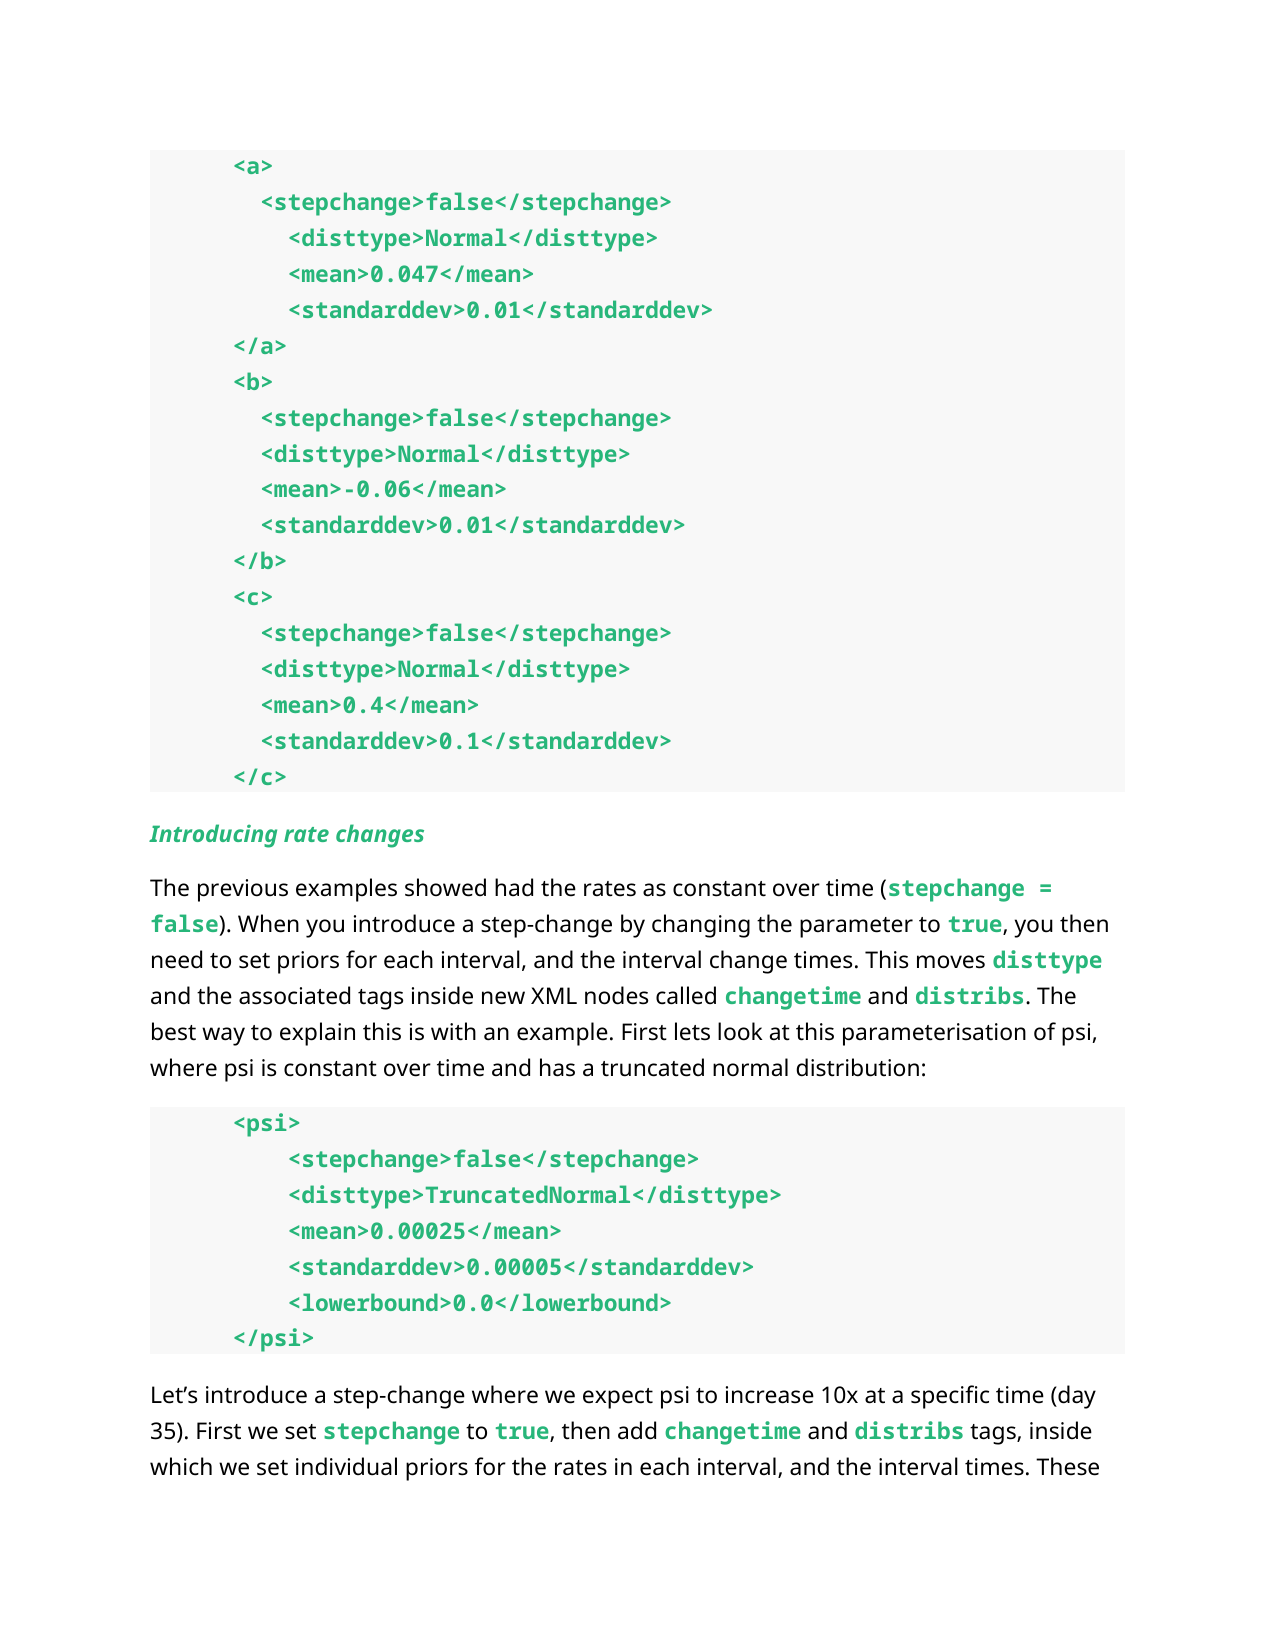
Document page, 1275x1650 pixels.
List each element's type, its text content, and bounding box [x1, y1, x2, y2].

text The previous examples showed had the rates as constant over time (stepchange = false). When you introduce a step-change by changing the parameter to true, you then need to set priors for each interval, and the interval change times. This moves disttype and the associated tags inside new XML nodes called changetime and distribs. The best way to explain this is with an example. First lets look at this parameterisation of psi, where psi is constant over time and has a truncated normal distribution: [150, 872, 1125, 1083]
subtitle Introducing rate changes [150, 818, 1125, 849]
text <a> <stepchange>false</stepchange> <disttype>Normal</disttype> <mean>0.047</mean> <standarddev>0.01</standarddev> </a> <b> <stepchange>false</stepchange> <disttype>Normal</disttype> <mean>-0.06</mean> <standarddev>0.01</standarddev> </b> <c> <stepchange>false</stepchange> <disttype>Normal</disttype> <mean>0.4</mean> <standarddev>0.1</standarddev> </c> [150, 150, 1125, 792]
text <psi> <stepchange>false</stepchange> <disttype>TruncatedNormal</disttype> <mean>0.00025</mean> <standarddev>0.00005</standarddev> <lowerbound>0.0</lowerbound> </psi> [150, 1107, 1125, 1354]
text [150, 1379, 1125, 1482]
